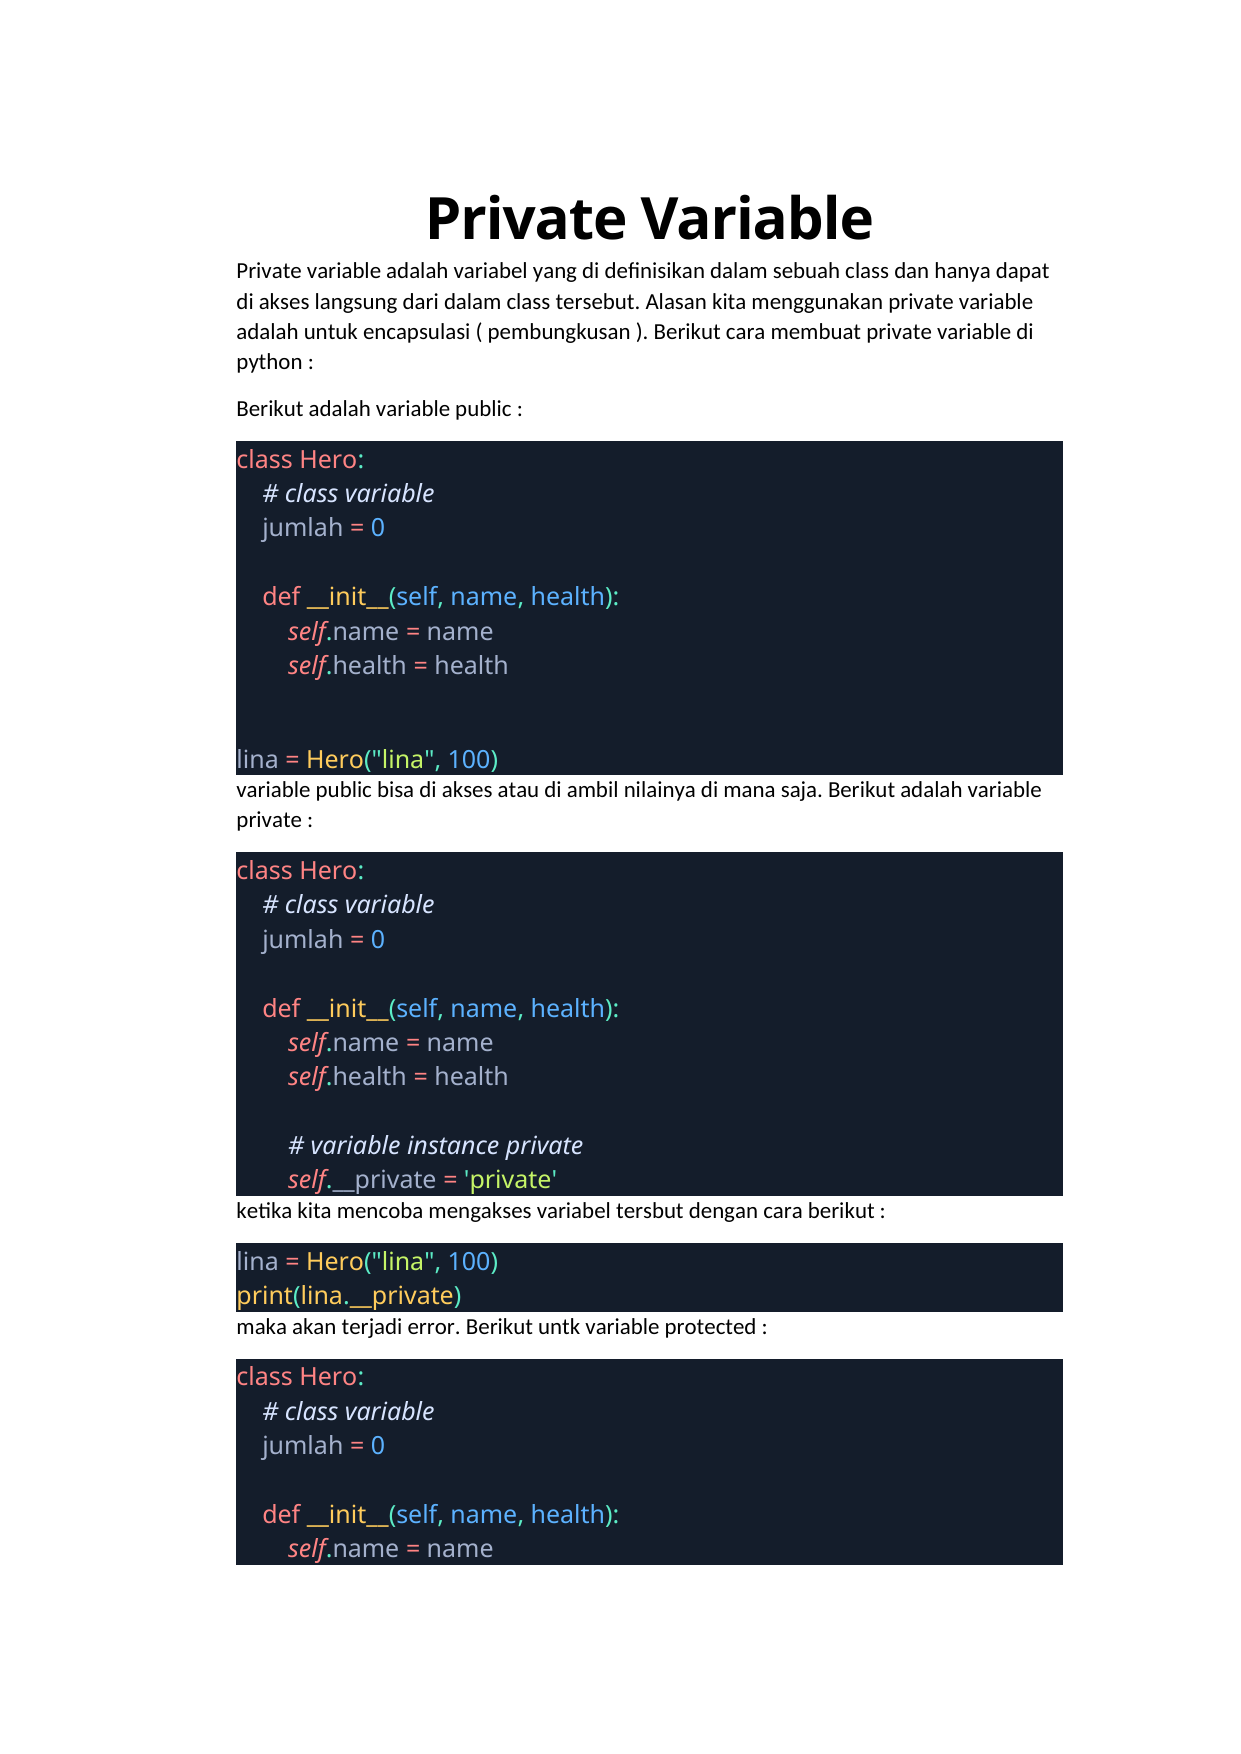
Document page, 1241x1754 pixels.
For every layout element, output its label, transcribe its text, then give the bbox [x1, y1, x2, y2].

text def __init__(self, name, health): [236, 1496, 1063, 1531]
text def __init__(self, name, health): [236, 578, 1063, 613]
text class Hero: [236, 441, 1063, 475]
text # class variable [236, 475, 1063, 510]
text maka akan terjadi error. Berikut untk variable protected : [236, 1312, 1063, 1340]
text jumlah = 0 [236, 1427, 1063, 1462]
title Private Variable [236, 177, 1063, 257]
text variable public bisa di akses atau di ambil nilainya di mana saja. Berikut adalah variable private : [236, 775, 1063, 834]
text self.health = health [236, 1059, 1063, 1093]
text lina = Hero("lina", 100) [236, 1243, 1063, 1277]
text lina = Hero("lina", 100) [236, 741, 1063, 775]
text jumlah = 0 [236, 921, 1063, 956]
text class Hero: [236, 1359, 1063, 1393]
text print(lina.__private) [236, 1277, 1063, 1312]
text self.name = name [236, 1531, 1063, 1565]
text self.health = health [236, 647, 1063, 682]
text # class variable [236, 1393, 1063, 1427]
text self.__private = 'private' [236, 1162, 1063, 1196]
text def __init__(self, name, health): [236, 990, 1063, 1024]
text # class variable [236, 887, 1063, 921]
text class Hero: [236, 852, 1063, 887]
text Private variable adalah variabel yang di definisikan dalam sebuah class dan hanya dapat di akses langsung dari dalam class tersebut. Alasan kita menggunakan private variable adalah untuk encapsulasi ( pembungkusan ). Berikut cara membuat private variable di python : [236, 257, 1063, 375]
text # variable instance private [236, 1127, 1063, 1162]
text Berikut adalah variable public : [236, 394, 1063, 422]
text self.name = name [236, 613, 1063, 647]
text jumlah = 0 [236, 510, 1063, 544]
text self.name = name [236, 1024, 1063, 1059]
text ketika kita mencoba mengakses variabel tersbut dengan cara berikut : [236, 1196, 1063, 1224]
